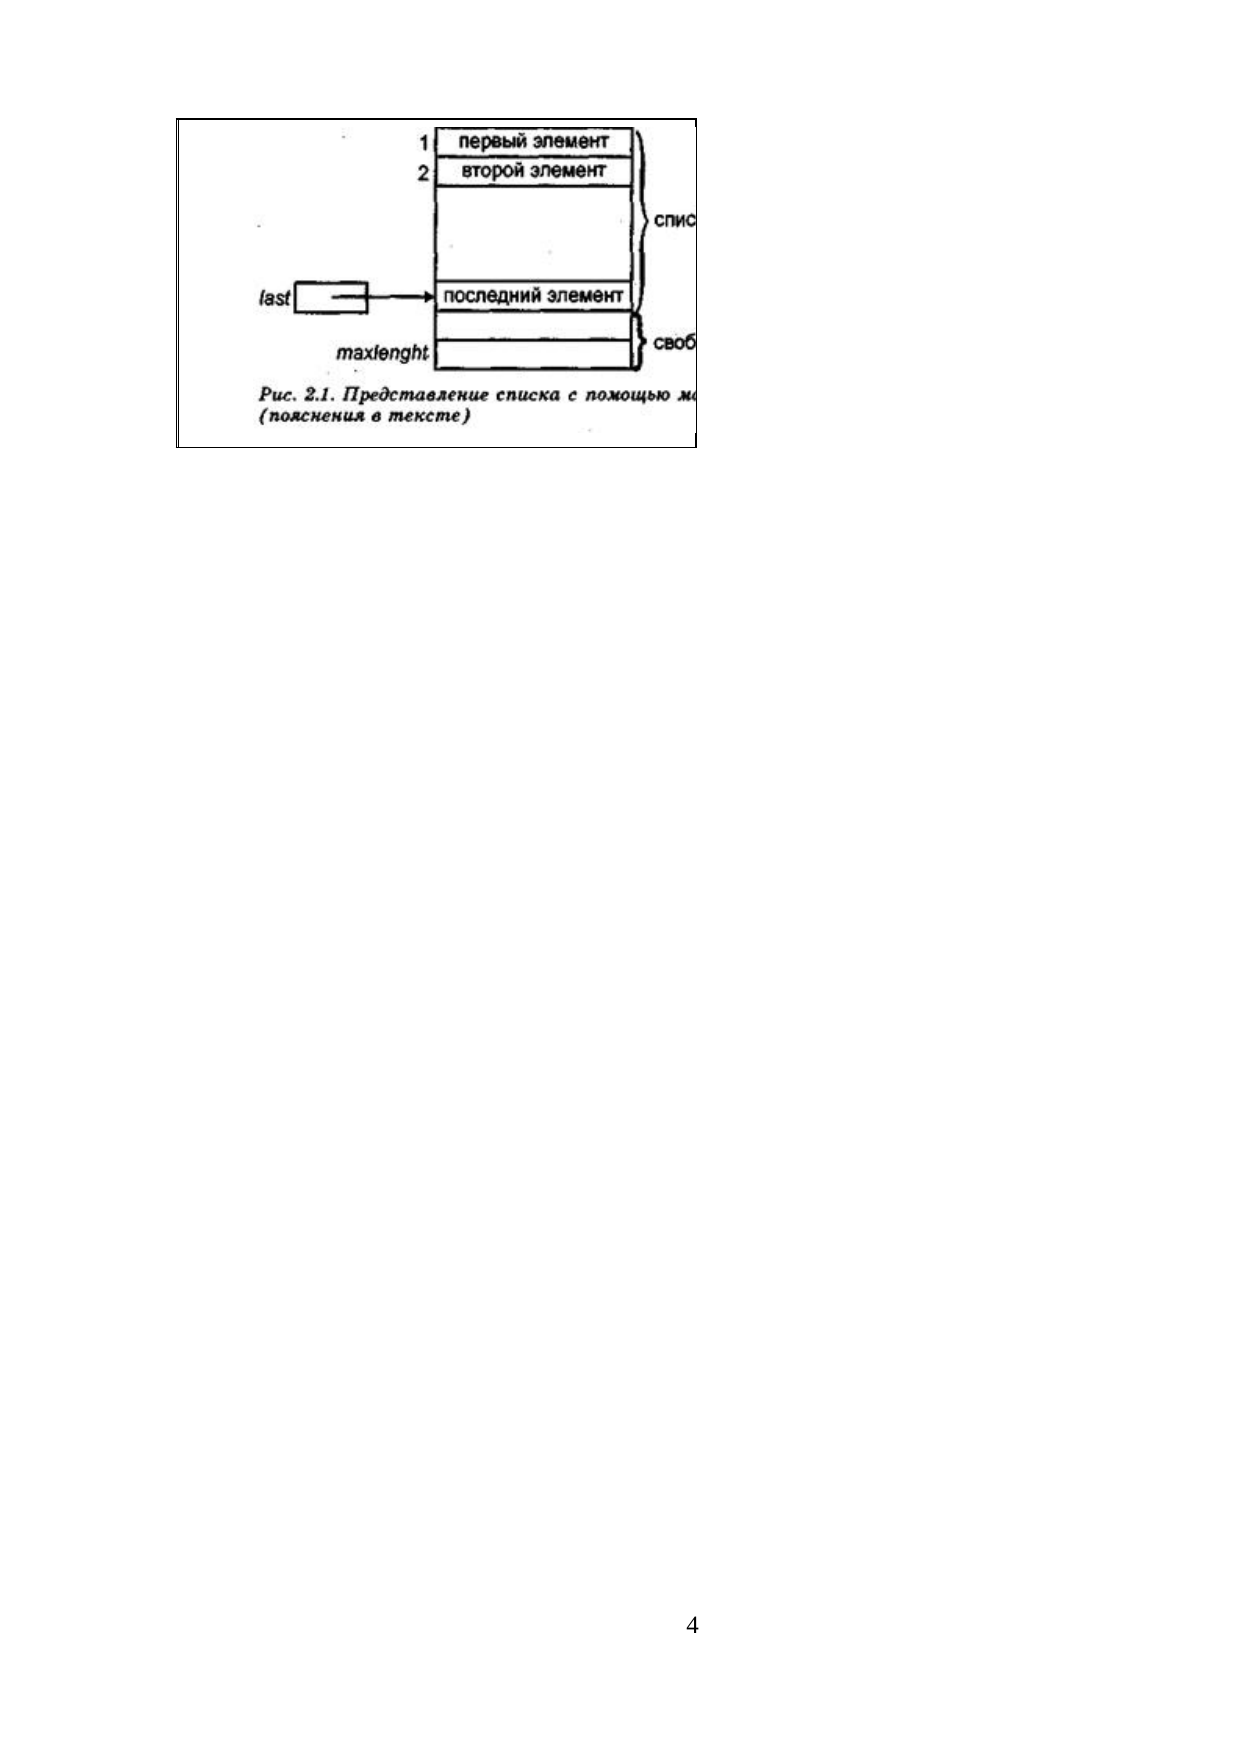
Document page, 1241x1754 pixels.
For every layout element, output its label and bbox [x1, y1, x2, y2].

table_cell [179, 120, 695, 446]
picture [253, 127, 696, 433]
